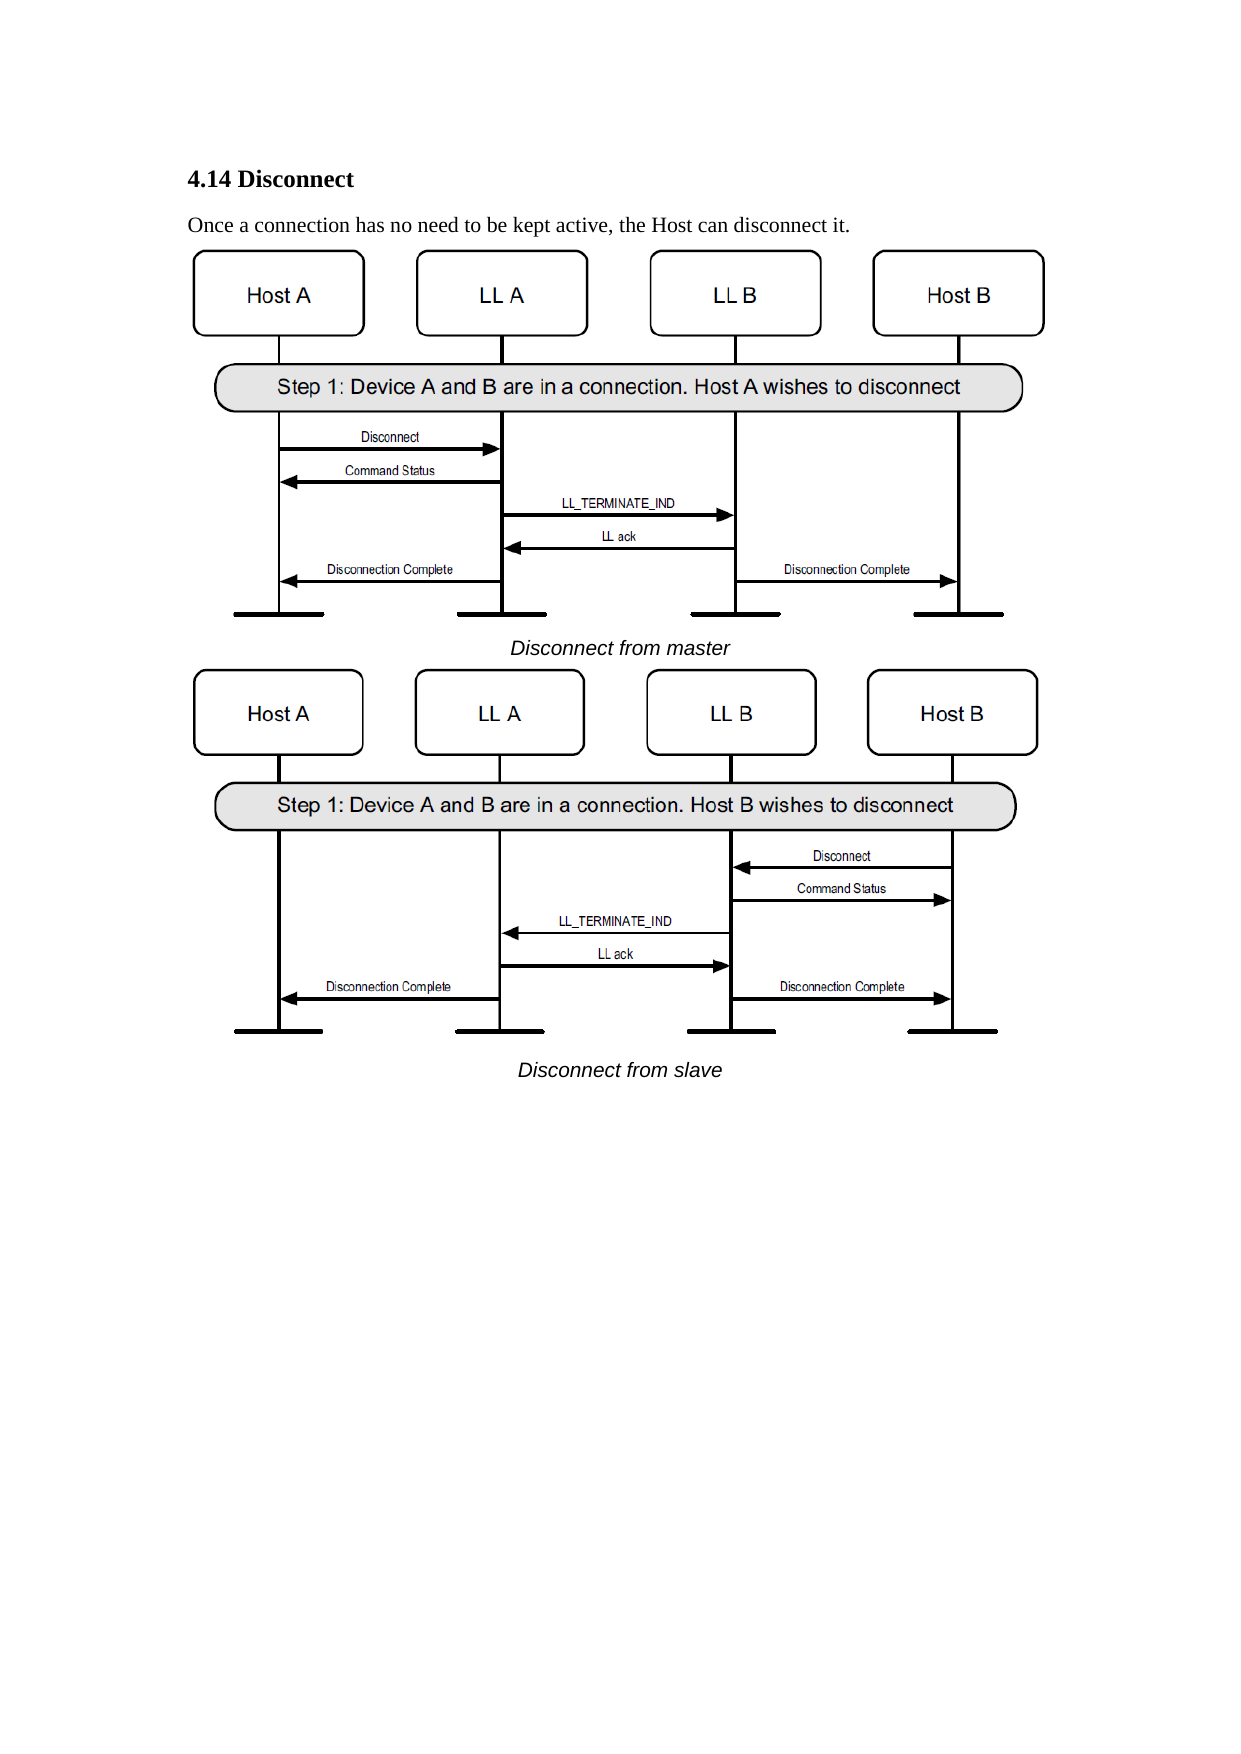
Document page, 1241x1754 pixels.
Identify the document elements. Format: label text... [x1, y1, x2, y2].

picture [187, 241, 1053, 630]
text Once a connection has no need to be kept active, the Host can disconnect it. [187, 209, 1053, 241]
picture [187, 663, 1053, 1047]
text Disconnect from slave [187, 1054, 1053, 1086]
subtitle 4.14 Disconnect [187, 162, 1053, 194]
text Disconnect from master [187, 631, 1053, 663]
